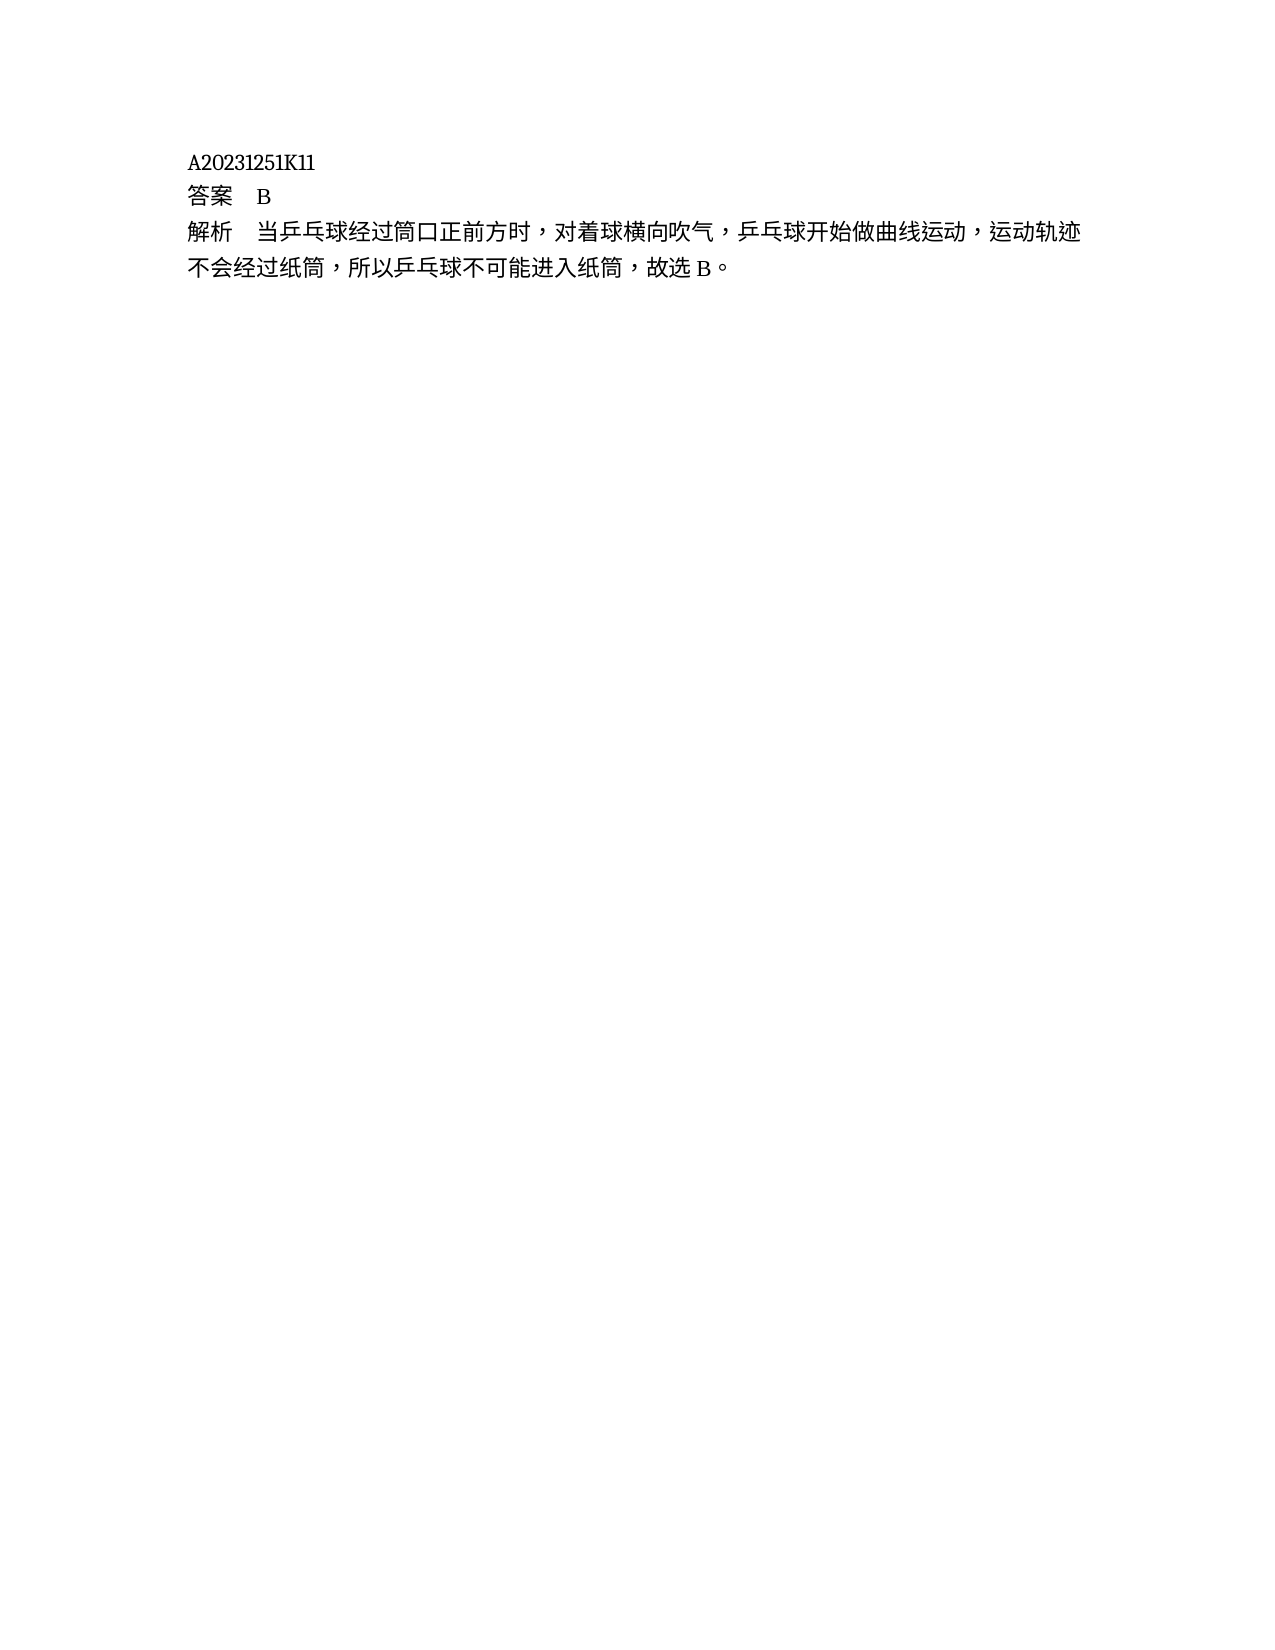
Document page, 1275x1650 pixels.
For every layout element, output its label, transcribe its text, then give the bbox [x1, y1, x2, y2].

text 解析 当乒乓球经过筒口正前方时，对着球横向吹气，乒乓球开始做曲线运动，运动轨迹不会经过纸筒，所以乒乓球不可能进入纸筒，故选B。 [187, 216, 1087, 283]
text 答案 B [187, 180, 1087, 211]
text A20231251K11 [187, 150, 1087, 176]
